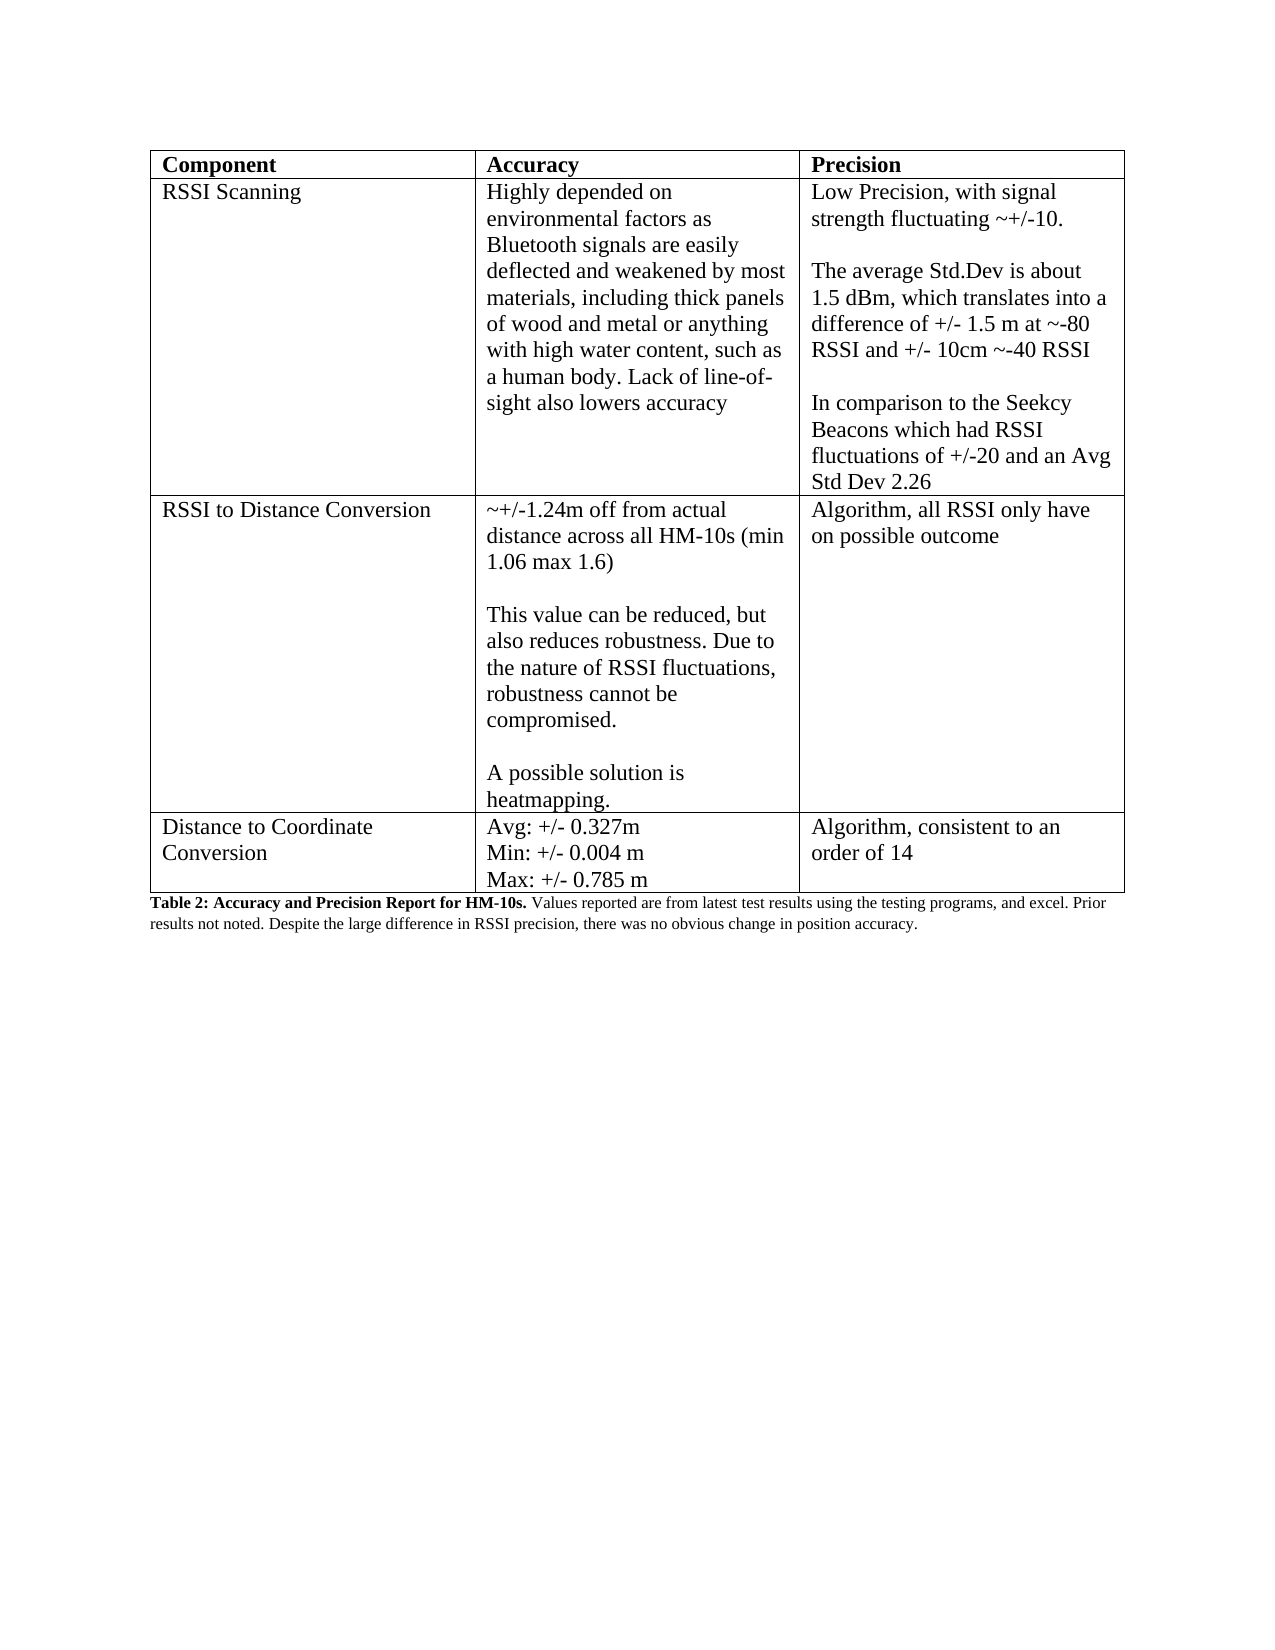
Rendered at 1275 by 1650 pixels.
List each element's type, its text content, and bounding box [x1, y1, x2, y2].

text Table 2: Accuracy and Precision Report for HM-10s. Values reported are from latest test results using the testing programs, and excel. Prior results not noted. Despite the large difference in RSSI precision, there was no obvious change in position accuracy. [150, 893, 1125, 933]
table_cell RSSI Scanning [151, 179, 475, 495]
table_header Component [151, 151, 475, 177]
table_cell Algorithm, consistent to an order of 14 [800, 813, 1124, 892]
table_cell Avg: +/- 0.327m Min: +/- 0.004 m Max: +/- 0.785 m [476, 813, 799, 892]
table_header Accuracy [476, 151, 799, 177]
table_cell RSSI to Distance Conversion [151, 496, 475, 812]
table_cell Highly depended on environmental factors as Bluetooth signals are easily deflected and weakened by most materials, including thick panels of wood and metal or anything with high water content, such as a human body. Lack of line-of-sight also lowers accuracy [476, 179, 799, 495]
table_header Precision [800, 151, 1124, 177]
table_cell ~+/-1.24m off from actual distance across all HM-10s (min 1.06 max 1.6) This value can be reduced, but also reduces robustness. Due to the nature of RSSI fluctuations, robustness cannot be compromised. A possible solution is heatmapping. [476, 496, 799, 812]
table_cell Algorithm, all RSSI only have on possible outcome [800, 496, 1124, 812]
table_cell Low Precision, with signal strength fluctuating ~+/-10. The average Std.Dev is about 1.5 dBm, which translates into a difference of +/- 1.5 m at ~-80 RSSI and +/- 10cm ~-40 RSSI In comparison to the Seekcy Beacons which had RSSI fluctuations of +/-20 and an Avg Std Dev 2.26 [800, 179, 1124, 495]
table_cell Distance to Coordinate Conversion [151, 813, 475, 892]
